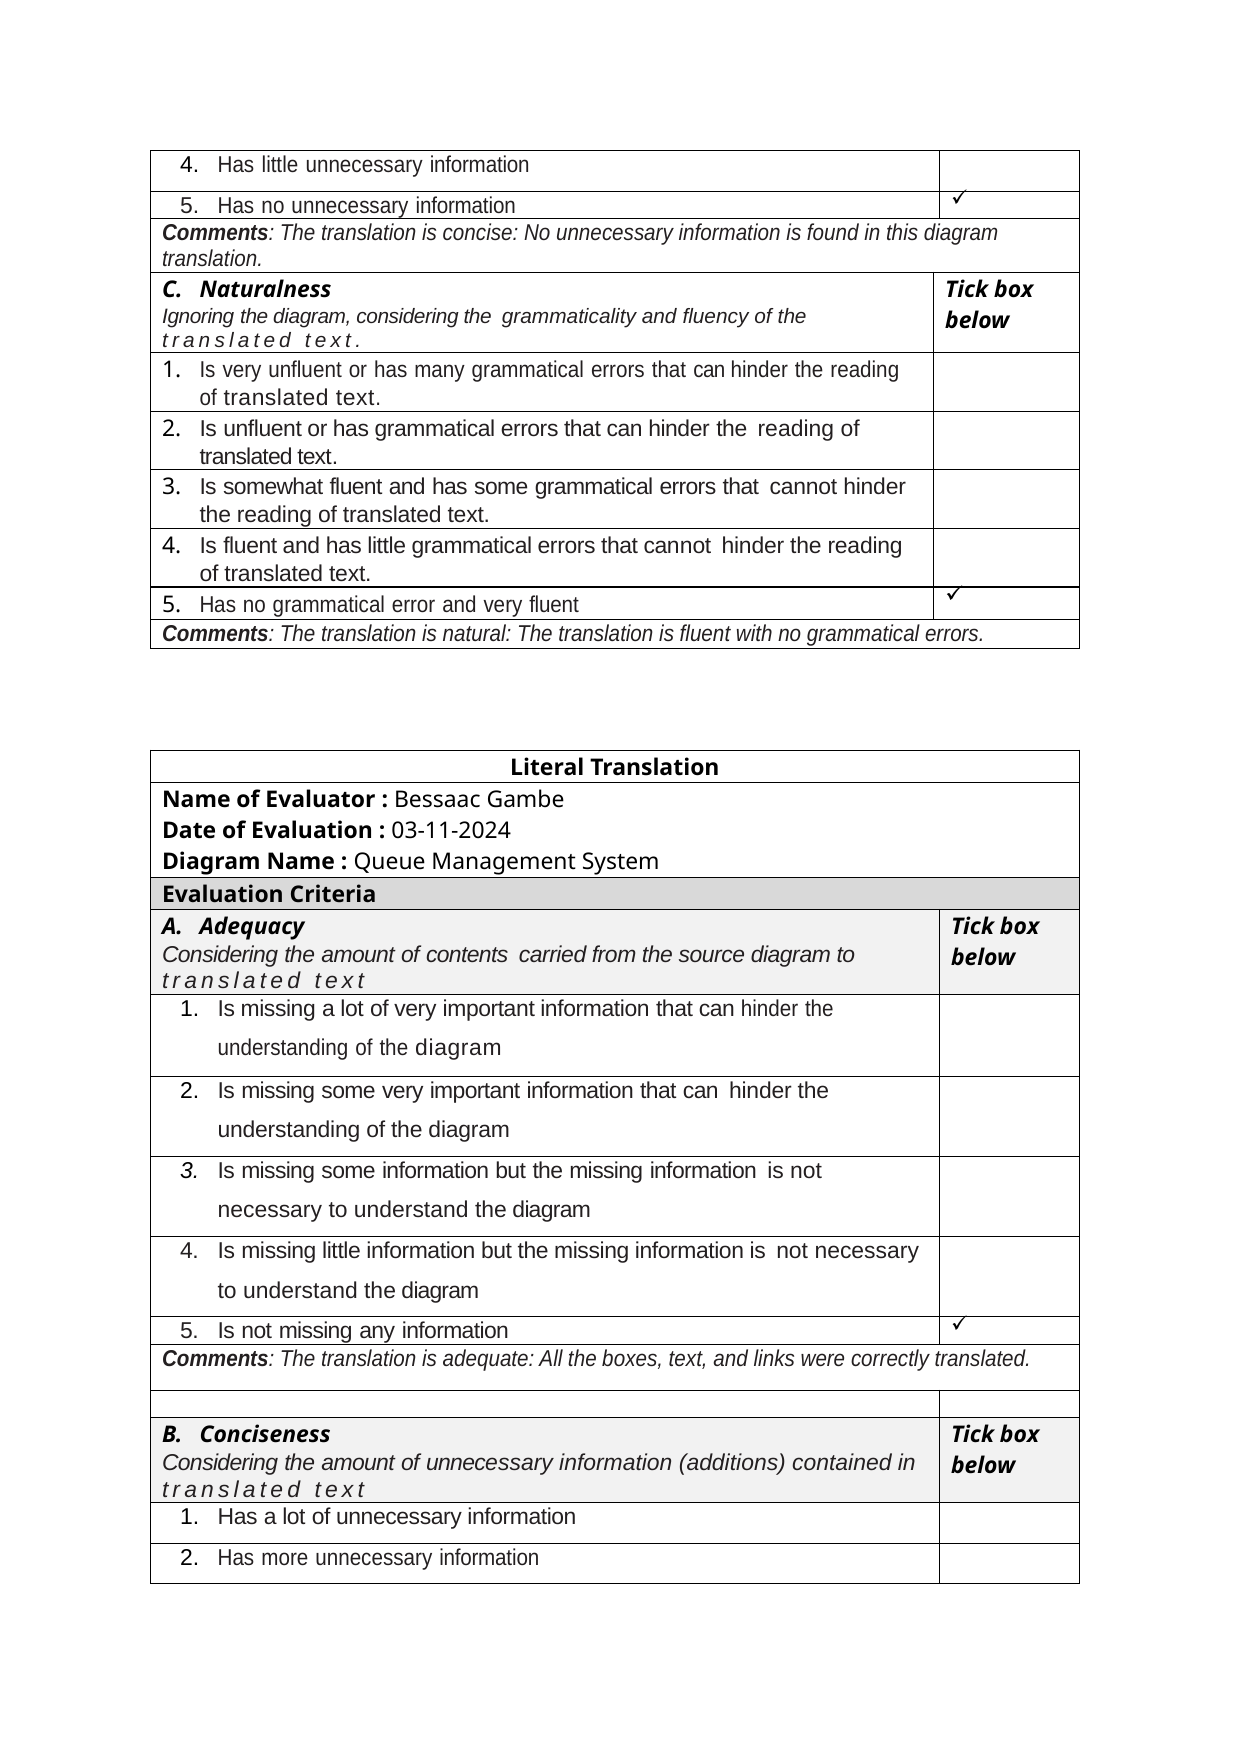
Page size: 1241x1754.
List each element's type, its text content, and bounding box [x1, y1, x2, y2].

table_cell Has little unnecessary information [151, 151, 939, 191]
table_cell [940, 151, 1079, 191]
table_cell Is somewhat fluent and has some grammatical errors that cannot hinder the reading of translated text. [151, 470, 933, 528]
table_cell Is unfluent or has grammatical errors that can hinder the reading of translated text. [151, 412, 933, 469]
table_cell Is fluent and has little grammatical errors that cannot hinder the reading of translated text. [151, 529, 933, 586]
table_cell [151, 1391, 939, 1417]
table_cell Is missing some information but the missing information is not necessary to understand the diagram [151, 1157, 939, 1236]
table_cell [940, 1544, 1079, 1583]
table_cell Has a lot of unnecessary information [151, 1503, 939, 1542]
table_cell [940, 1391, 1079, 1417]
table_cell Tick box below [940, 910, 1079, 994]
table_cell [934, 529, 1079, 586]
table_cell [934, 353, 1079, 411]
table_cell Naturalness Ignoring the diagram, considering the grammaticality and fluency of the translated text. [151, 273, 933, 352]
table_cell [940, 1237, 1079, 1316]
table_cell [940, 1157, 1079, 1236]
table_cell [940, 1503, 1079, 1542]
table_cell [940, 1077, 1079, 1156]
table_cell [934, 588, 1079, 619]
table_cell Is missing little information but the missing information is not necessary to understand the diagram [151, 1237, 939, 1316]
table_cell Is missing some very important information that can hinder the understanding of the diagram [151, 1077, 939, 1156]
table_header Literal Translation [151, 751, 1079, 782]
table_cell Is very unfluent or has many grammatical errors that can hinder the reading of translated text. [151, 353, 933, 411]
table_cell Name of Evaluator : Bessaac Gambe Date of Evaluation : 03-11-2024 Diagram Name : Queue Management System [151, 783, 1079, 877]
table_cell [934, 412, 1079, 469]
table_cell Tick box below [934, 273, 1079, 352]
table_cell Has no grammatical error and very fluent [151, 588, 933, 619]
table_cell Is missing a lot of very important information that can hinder the understanding of the diagram [151, 995, 939, 1076]
table_cell [940, 1317, 1079, 1343]
table_cell [940, 192, 1079, 218]
table_cell Adequacy Considering the amount of contents carried from the source diagram to translated text [151, 910, 939, 994]
table_cell Is not missing any information [151, 1317, 939, 1343]
table_cell Comments: The translation is concise: No unnecessary information is found in this diagram translation. [151, 219, 1079, 272]
table_cell Tick box below [940, 1418, 1079, 1502]
table_cell Comments: The translation is natural: The translation is fluent with no grammatical errors. [151, 620, 1079, 648]
table_cell Has more unnecessary information [151, 1544, 939, 1583]
table_cell Conciseness Considering the amount of unnecessary information (additions) contained in translated text [151, 1418, 939, 1502]
table_cell Evaluation Criteria [151, 878, 1079, 909]
table_cell Has no unnecessary information [151, 192, 939, 218]
table_cell [940, 995, 1079, 1076]
table_cell Comments: The translation is adequate: All the boxes, text, and links were correctly translated. [151, 1345, 1079, 1389]
table_cell [934, 470, 1079, 528]
